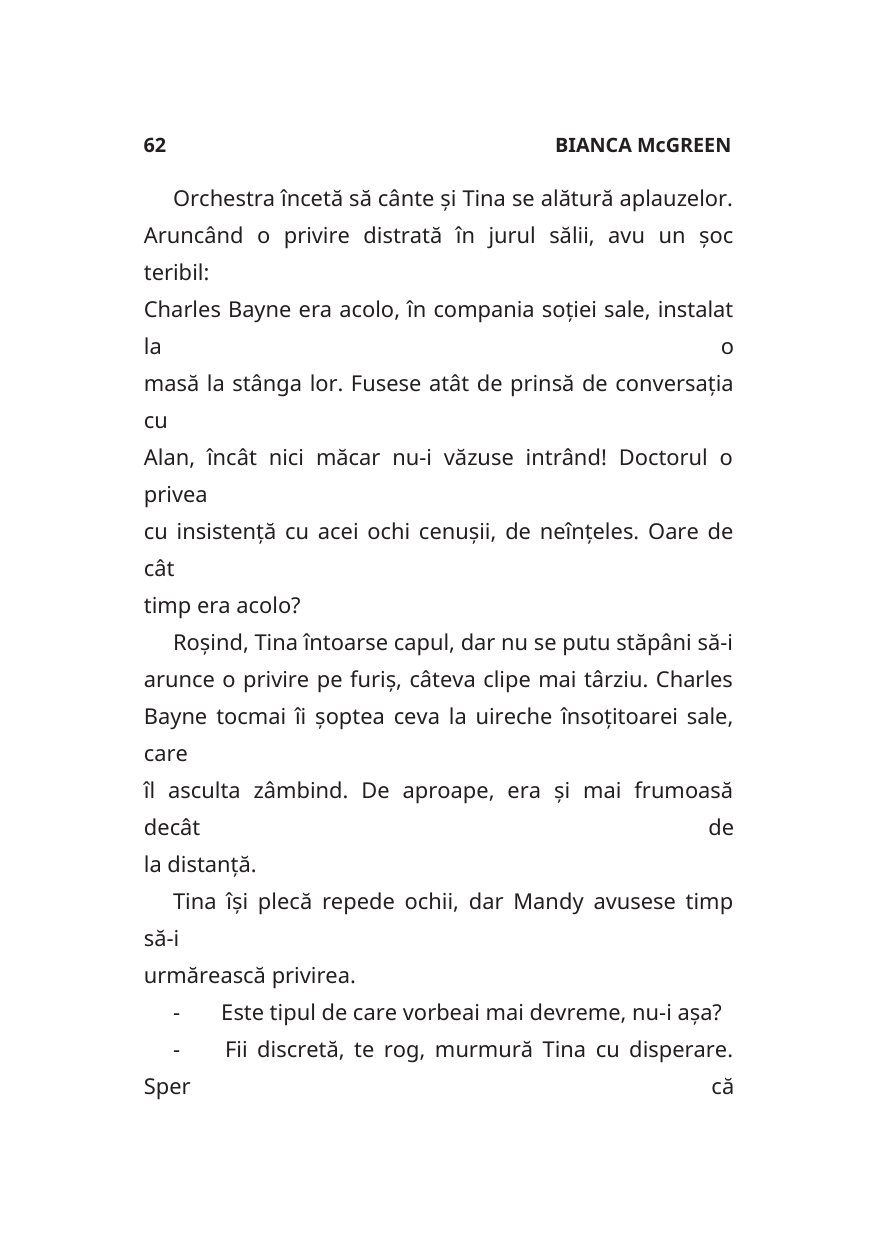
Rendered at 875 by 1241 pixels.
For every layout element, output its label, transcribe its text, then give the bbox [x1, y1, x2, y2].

list Este tipul de care vorbeai mai devreme, nu-i aşa? [144, 991, 734, 1028]
text Tina îşi plecă repede ochii, dar Mandy avusese timp să-i urmărească privirea. [144, 880, 734, 991]
text Orchestra încetă să cânte şi Tina se alătură aplauzelor. Aruncând o privire distrată în jurul sălii, avu un şoc teribil: Charles Bayne era acolo, în compania soţiei sale, instalat la o masă la stânga lor. Fusese atât de prinsă de conversaţia cu Alan, încât nici măcar nu-i văzuse intrând! Doctorul o privea cu insistenţă cu acei ochi cenuşii, de neînţeles. Oare de cât timp era acolo? [144, 177, 734, 621]
text Roşind, Tina întoarse capul, dar nu se putu stăpâni să-i arunce o privire pe furiş, câteva clipe mai târziu. Charles Bayne tocmai îi şoptea ceva la uireche însoţitoarei sale, care îl asculta zâmbind. De aproape, era şi mai frumoasă decât de la distanţă. [144, 621, 734, 880]
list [144, 1028, 734, 1102]
